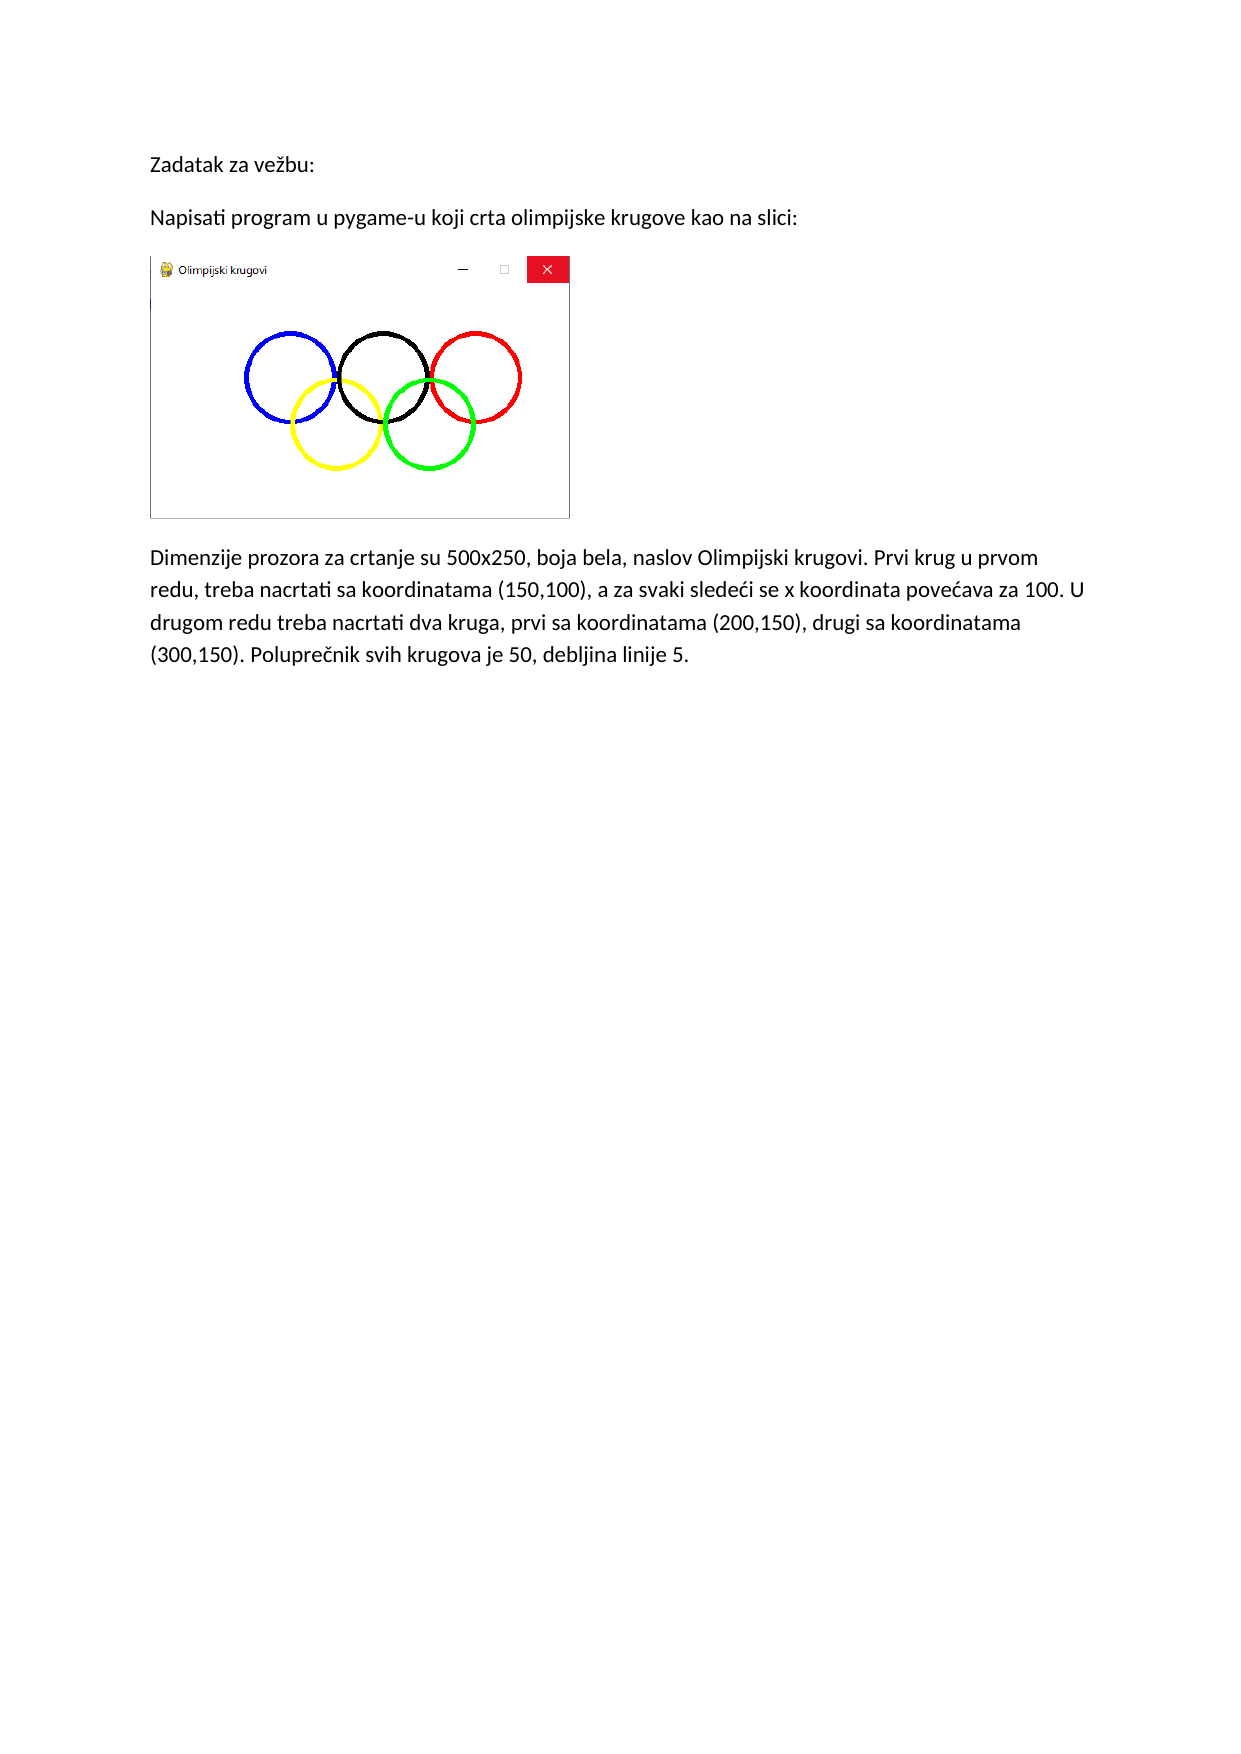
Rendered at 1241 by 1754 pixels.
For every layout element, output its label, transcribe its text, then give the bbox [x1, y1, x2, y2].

text Dimenzije prozora za crtanje su 500x250, boja bela, naslov Olimpijski krugovi. Prvi krug u prvom redu, treba nacrtati sa koordinatama (150,100), a za svaki sledeći se x koordinata povećava za 100. U drugom redu treba nacrtati dva kruga, prvi sa koordinatama (200,150), drugi sa koordinatama (300,150). Poluprečnik svih krugova je 50, debljina linije 5. [150, 543, 1090, 668]
text Zadatak za vežbu: [150, 150, 1090, 178]
text Napisati program u pygame-u koji crta olimpijske krugove kao na slici: [150, 203, 1090, 231]
picture [150, 256, 571, 519]
